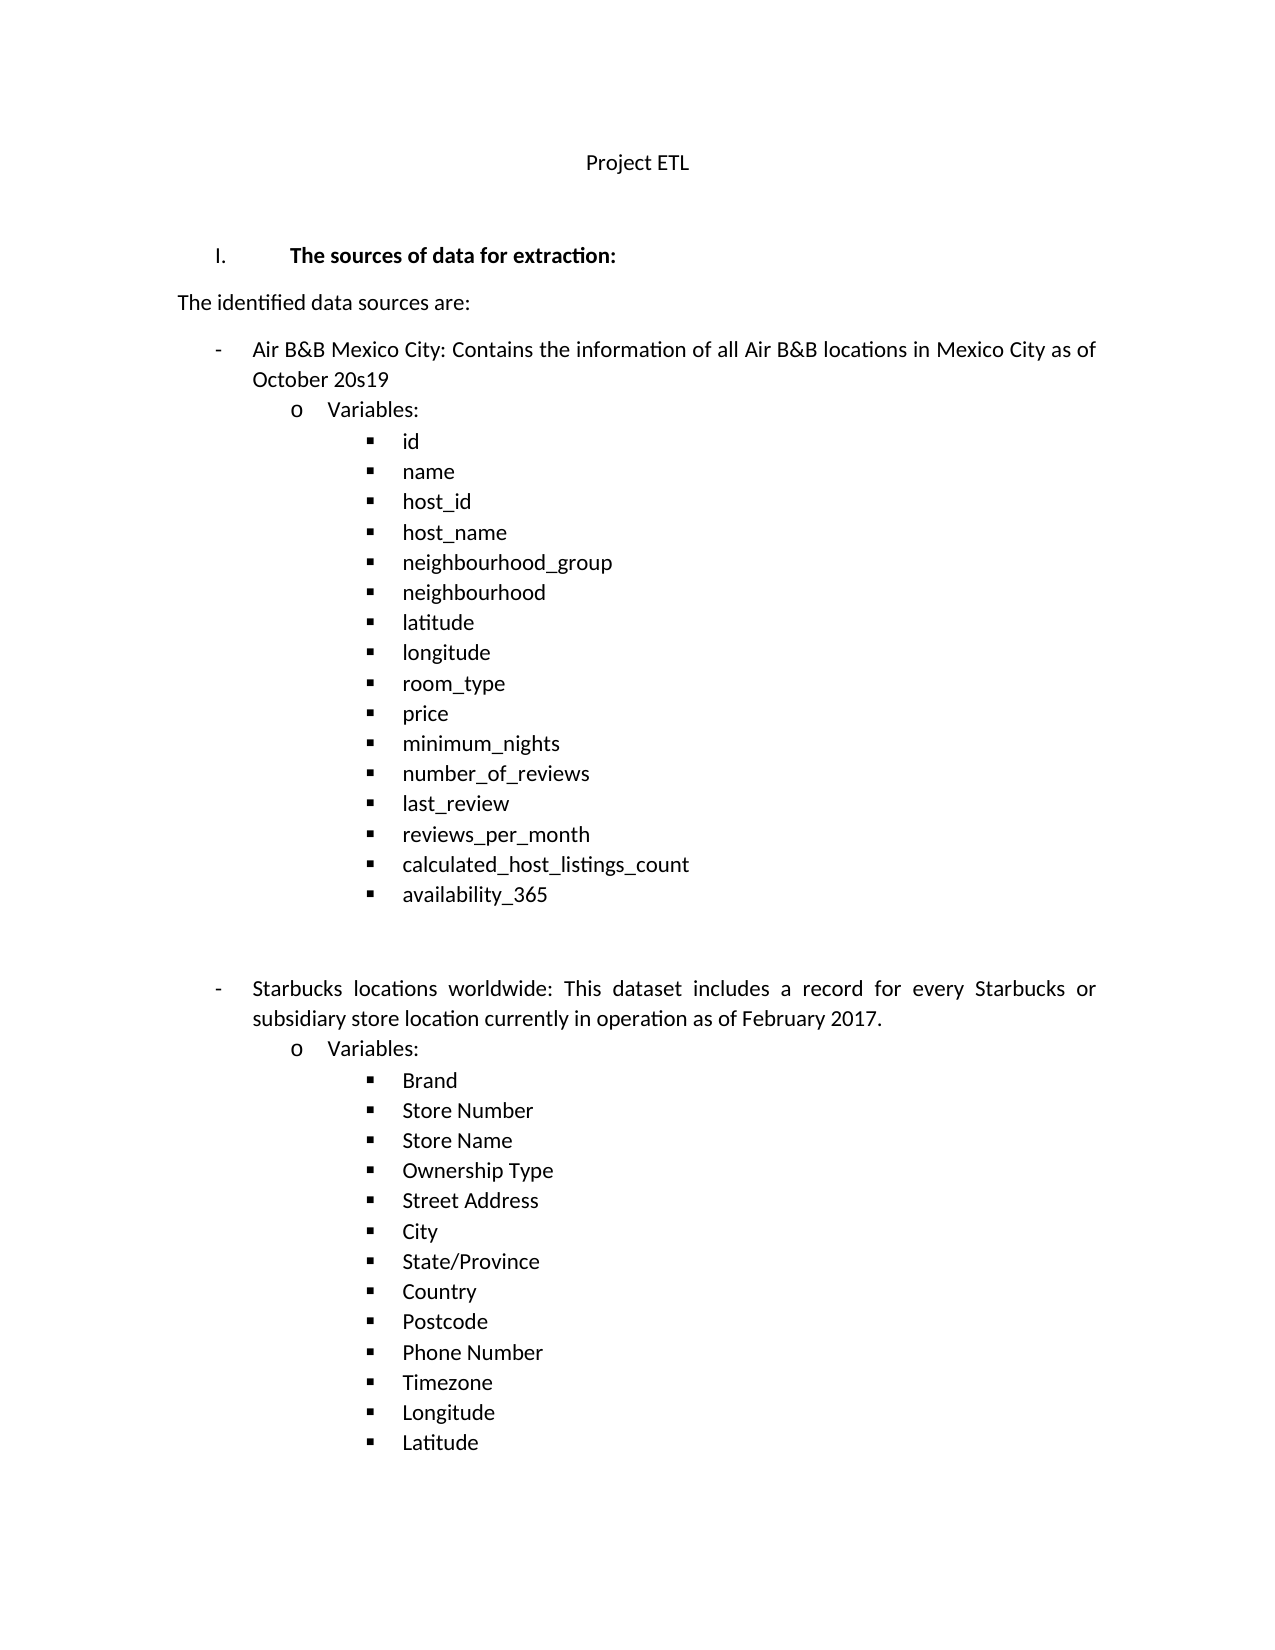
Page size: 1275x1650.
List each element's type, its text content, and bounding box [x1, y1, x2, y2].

list calculated_host_listings_count [365, 850, 1098, 878]
list Country [365, 1277, 1098, 1305]
list number_of_reviews [365, 759, 1098, 787]
list host_id [365, 487, 1098, 515]
text The identified data sources are: [177, 288, 1098, 316]
list State/Province [365, 1247, 1098, 1275]
list Postcode [365, 1307, 1098, 1335]
list Brand [365, 1066, 1098, 1094]
list Store Name [365, 1126, 1098, 1154]
list Latitude [365, 1428, 1098, 1456]
list Variables: [290, 396, 1098, 425]
list minimum_nights [365, 729, 1098, 757]
list Street Address [365, 1187, 1098, 1214]
list Air B&B Mexico City: Contains the information of all Air B&B locations in Mexico City as of October 20s19 [215, 335, 1098, 393]
list name [365, 457, 1098, 485]
list neighbourhood [365, 578, 1098, 606]
list room_type [365, 669, 1098, 697]
list price [365, 699, 1098, 727]
list Timezone [365, 1368, 1098, 1396]
list Ownership Type [365, 1156, 1098, 1184]
list longitude [365, 638, 1098, 666]
list The sources of data for extraction: [215, 241, 1098, 269]
list Variables: [290, 1034, 1098, 1063]
list City [365, 1217, 1098, 1245]
list latitude [365, 608, 1098, 636]
list Phone Number [365, 1338, 1098, 1366]
list Starbucks locations worldwide: This dataset includes a record for every Starbucks or subsidiary store location currently in operation as of February 2017. [215, 974, 1098, 1032]
list host_name [365, 518, 1098, 546]
list neighbourhood_group [365, 548, 1098, 576]
list id [365, 427, 1098, 455]
list Store Number [365, 1096, 1098, 1124]
list last_review [365, 789, 1098, 817]
list Longitude [365, 1398, 1098, 1426]
list reviews_per_month [365, 820, 1098, 848]
list availability_365 [365, 880, 1098, 908]
text Project ETL [177, 148, 1098, 176]
